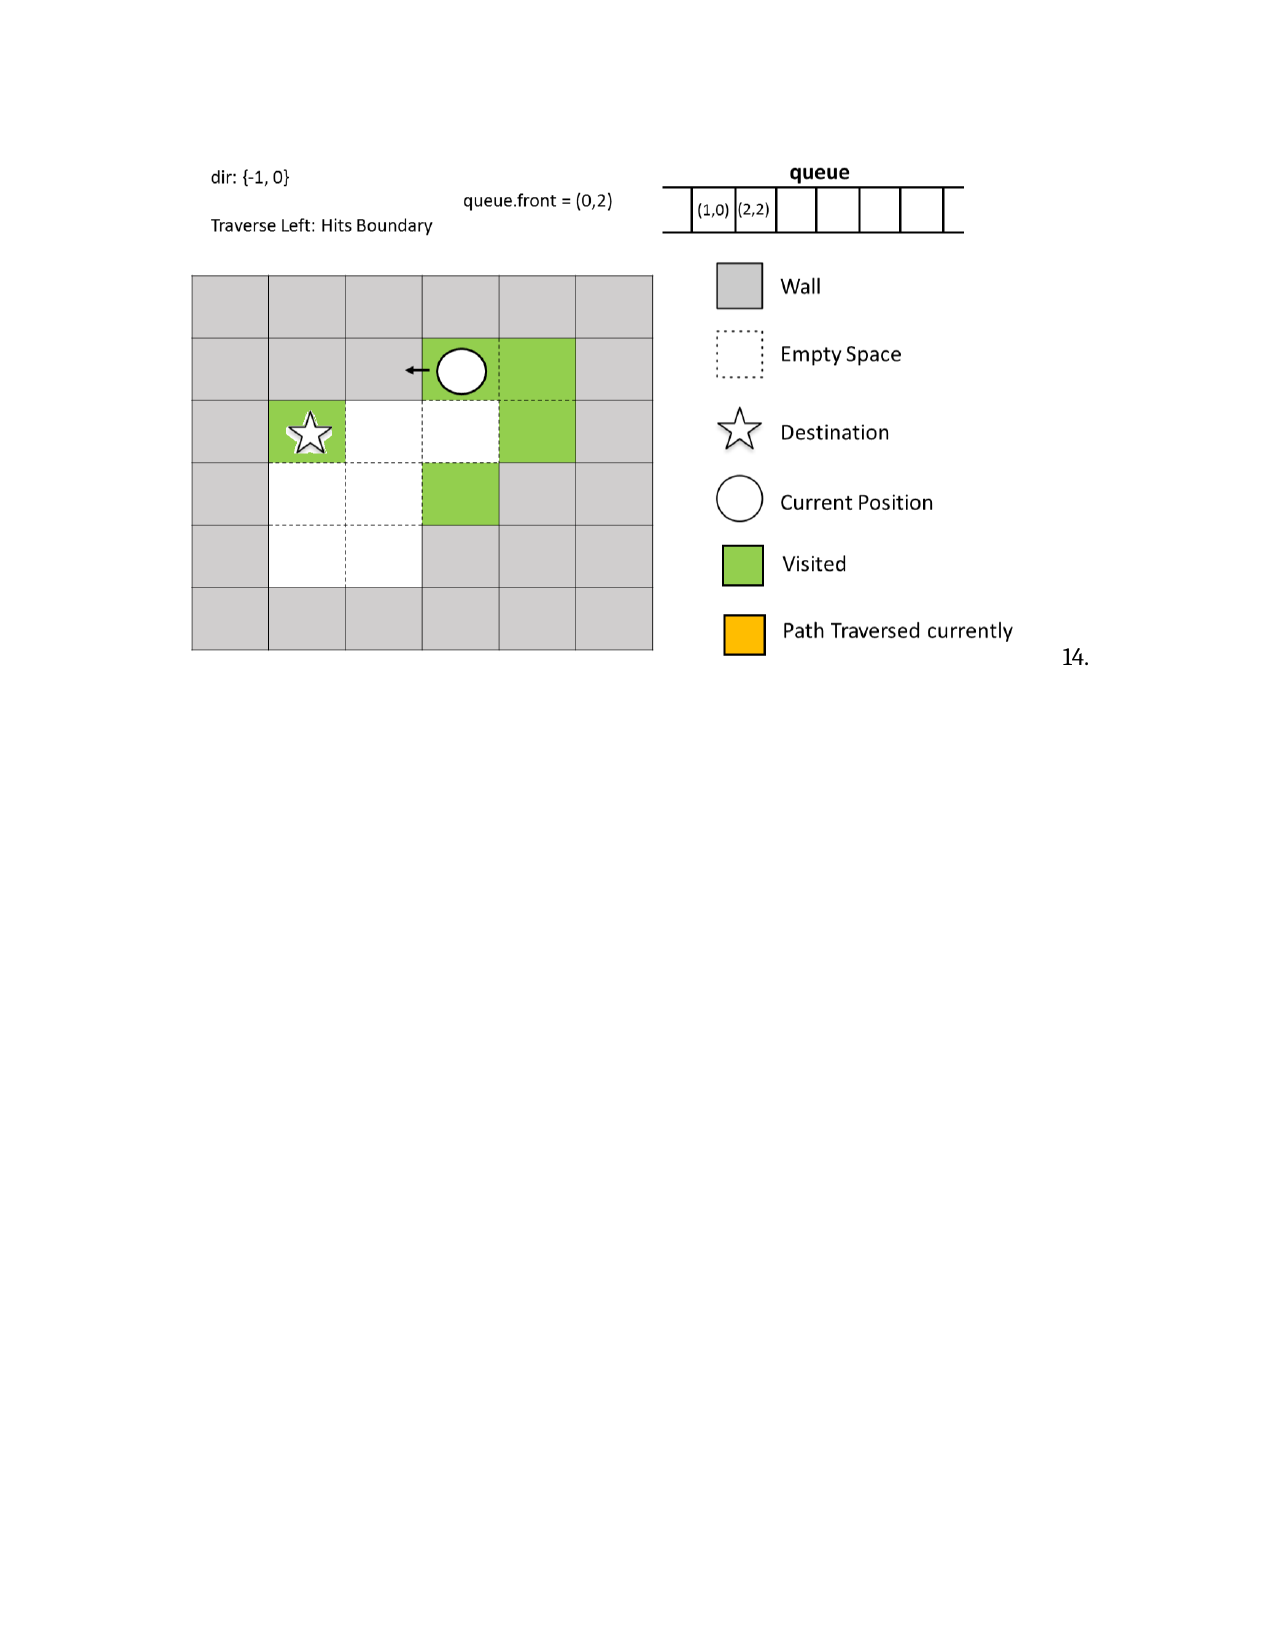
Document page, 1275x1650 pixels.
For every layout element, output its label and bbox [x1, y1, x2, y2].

text [150, 150, 1125, 672]
picture [168, 150, 1044, 666]
